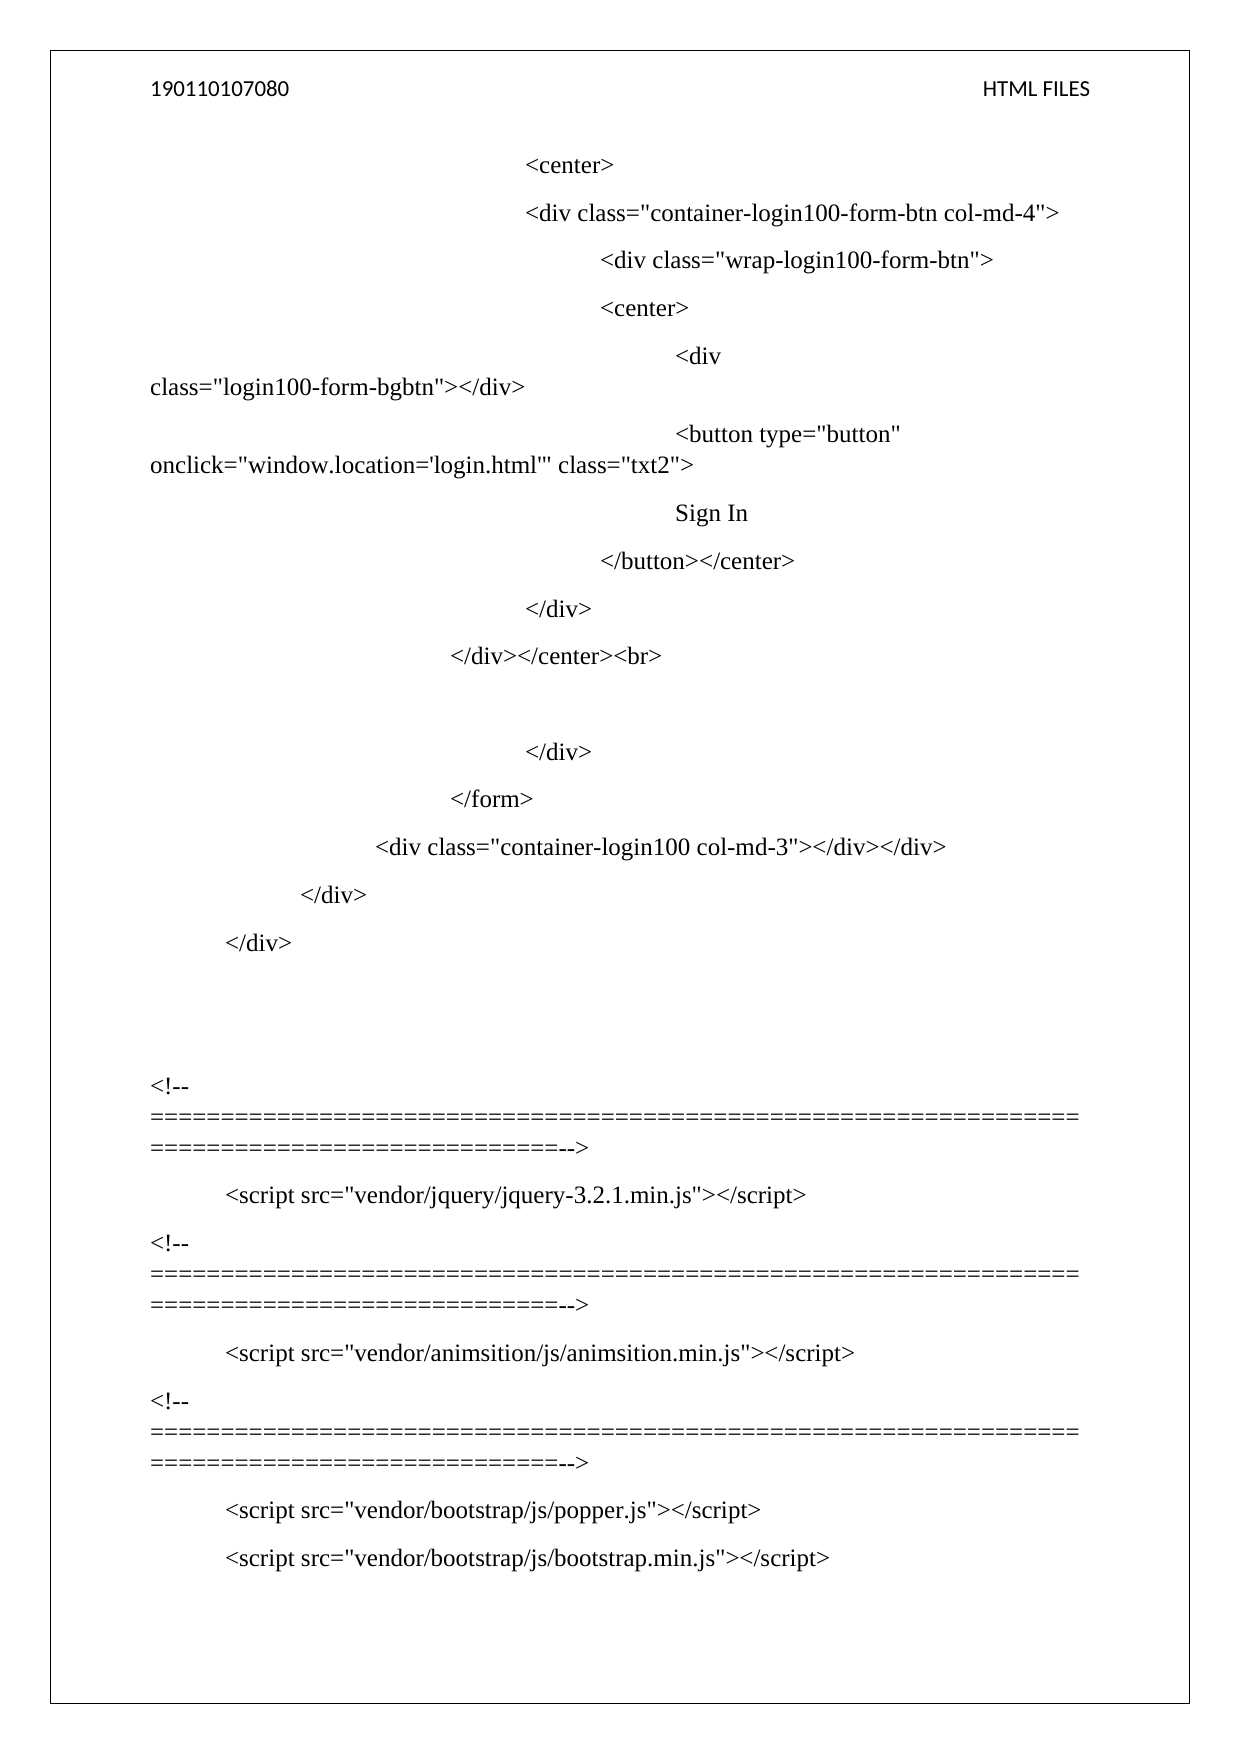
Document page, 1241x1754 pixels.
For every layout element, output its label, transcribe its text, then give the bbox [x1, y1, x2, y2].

text Sign In [150, 498, 1090, 527]
text <center> [150, 293, 1090, 322]
text <script src="vendor/jquery/jquery-3.2.1.min.js"></script> [150, 1181, 1090, 1209]
text <div class="wrap-login100-form-btn"> [150, 245, 1090, 274]
text </div> [150, 928, 1090, 956]
text </div> [150, 594, 1090, 622]
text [150, 1386, 1090, 1477]
text <button type="button" onclick="window.location='login.html'" class="txt2"> [150, 419, 1090, 479]
text <center> [150, 150, 1090, 179]
text </form> [150, 784, 1090, 813]
text <!--===============================================================================================--> [150, 1228, 1090, 1319]
text <script src="vendor/bootstrap/js/bootstrap.min.js"></script> [150, 1543, 1090, 1572]
text </div> [150, 737, 1090, 766]
text </div></center><br> [150, 641, 1090, 670]
text <div class="login100-form-bgbtn"></div> [150, 341, 1090, 401]
text <!--===============================================================================================--> [150, 1071, 1090, 1162]
text </button></center> [150, 546, 1090, 575]
text <script src="vendor/animsition/js/animsition.min.js"></script> [150, 1338, 1090, 1367]
text <div class="container-login100 col-md-3"></div></div> [150, 832, 1090, 861]
text <script src="vendor/bootstrap/js/popper.js"></script> [150, 1496, 1090, 1524]
text <div class="container-login100-form-btn col-md-4"> [150, 198, 1090, 226]
text </div> [150, 880, 1090, 909]
